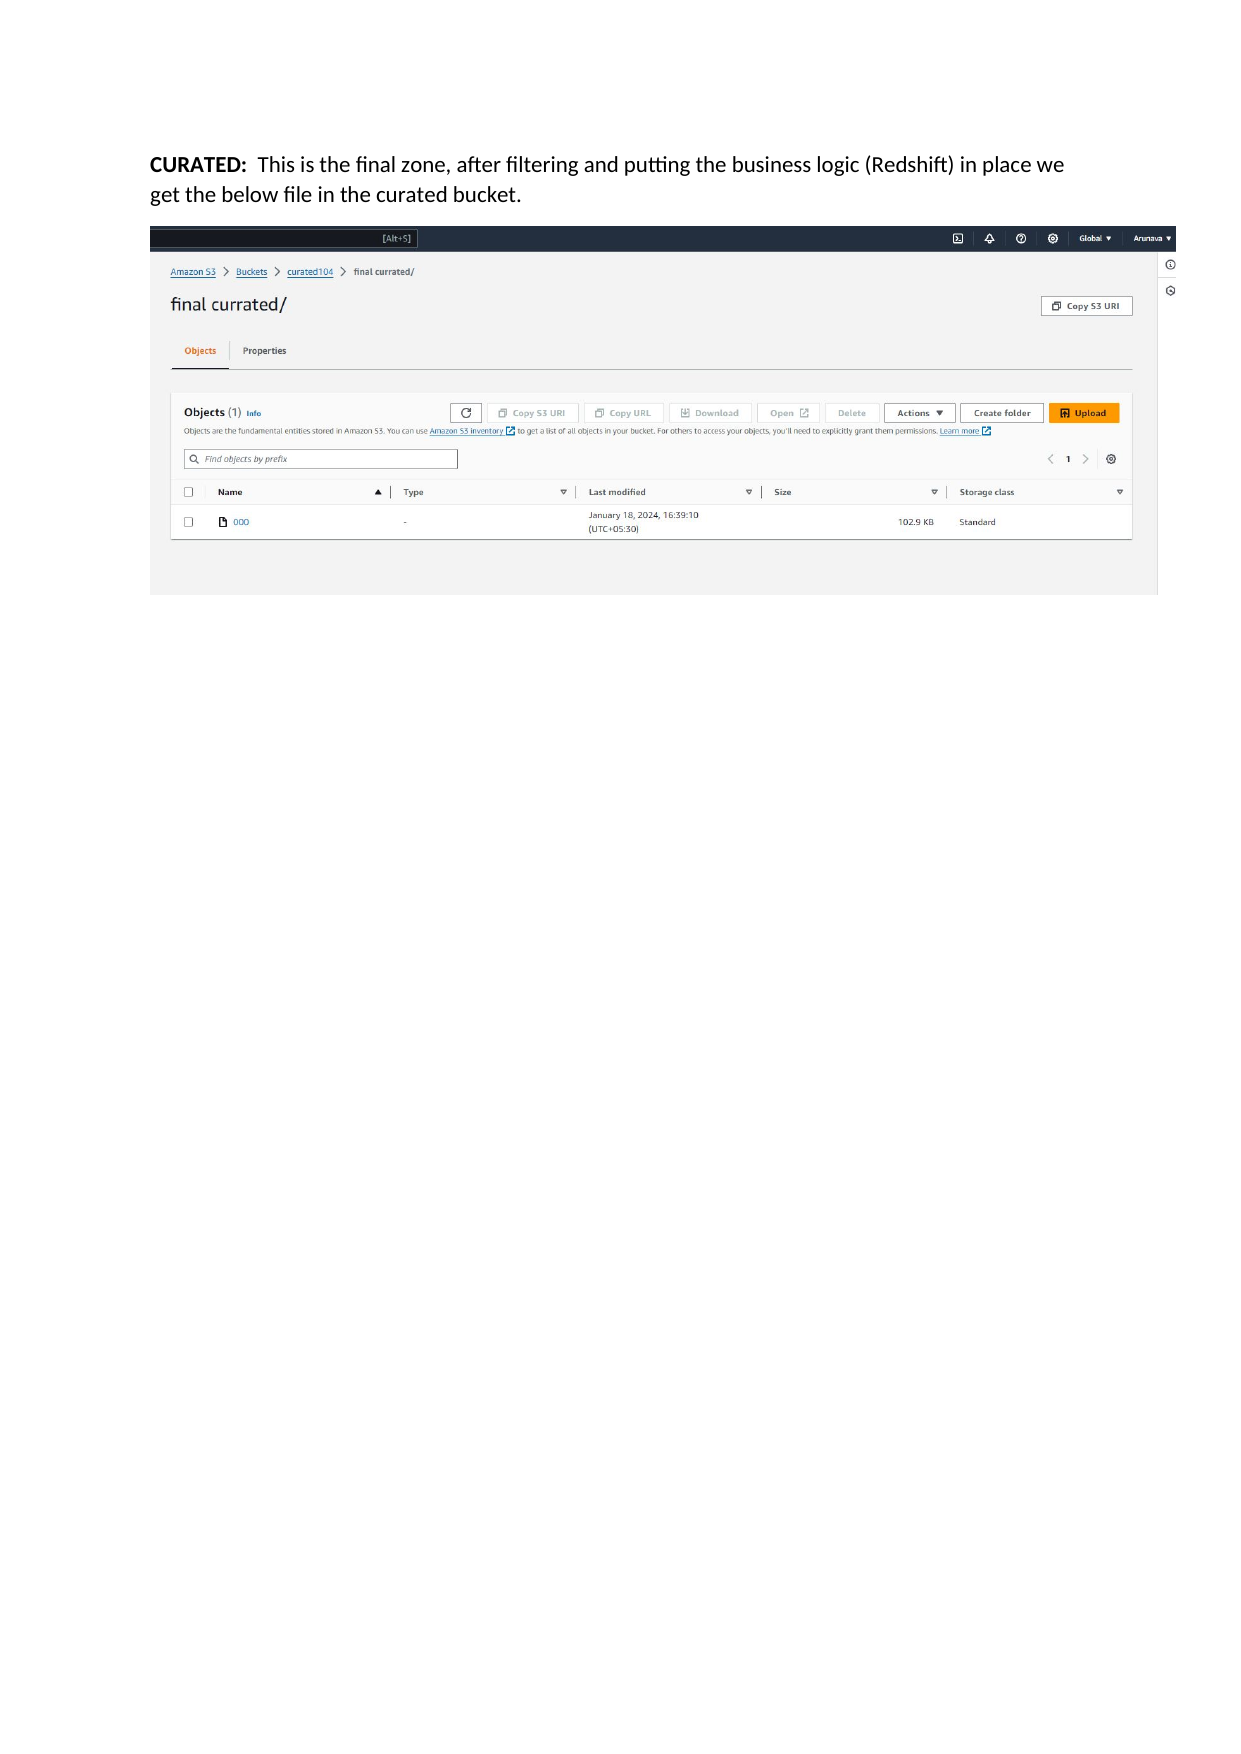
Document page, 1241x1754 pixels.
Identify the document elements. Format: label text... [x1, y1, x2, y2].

picture [150, 226, 1176, 595]
text CURATED: This is the final zone, after filtering and putting the business logic (Redshift) in place we get the below file in the curated bucket. [150, 150, 1090, 208]
